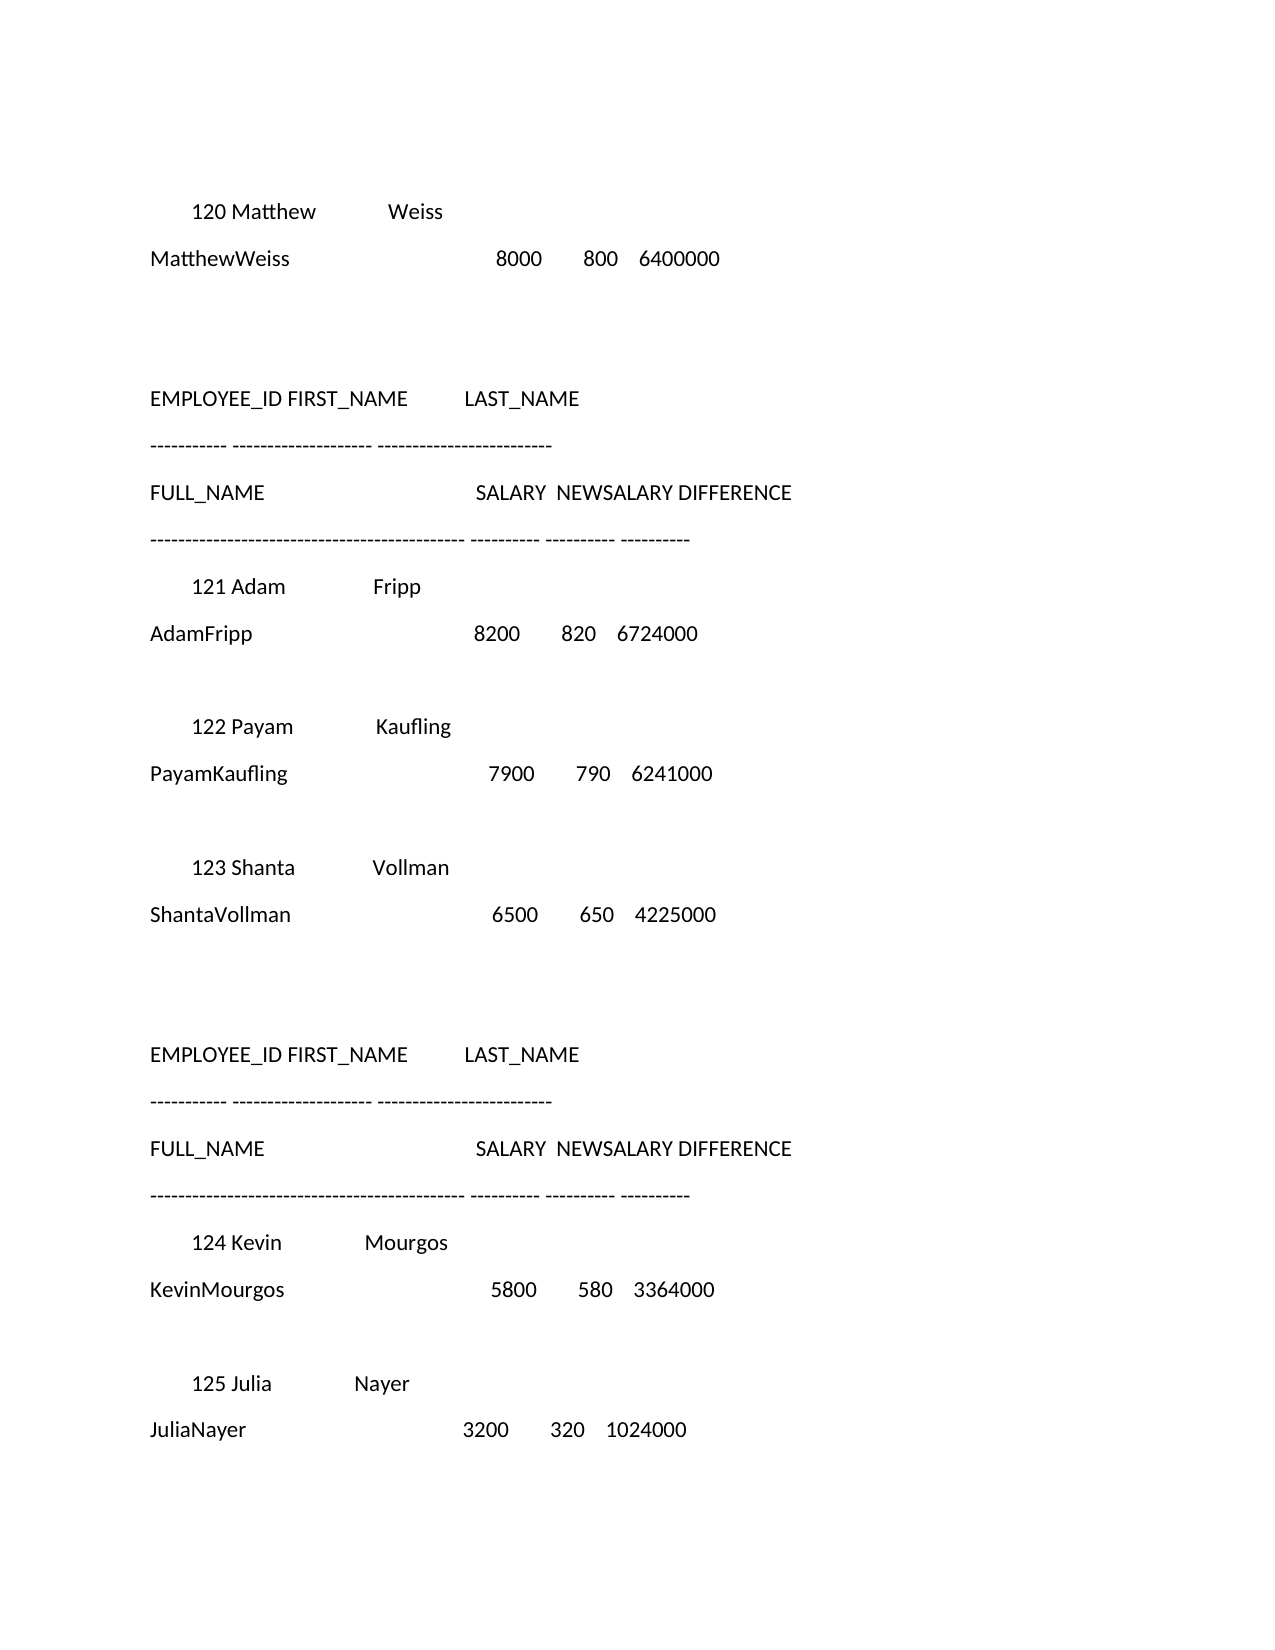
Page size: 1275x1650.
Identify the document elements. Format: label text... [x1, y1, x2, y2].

text 124 Kevin Mourgos [150, 1228, 1125, 1256]
text EMPLOYEE_ID FIRST_NAME LAST_NAME [150, 384, 1125, 412]
text EMPLOYEE_ID FIRST_NAME LAST_NAME [150, 1041, 1125, 1069]
text KevinMourgos 5800 580 3364000 [150, 1275, 1125, 1303]
text ShantaVollman 6500 650 4225000 [150, 900, 1125, 928]
text ----------- -------------------- ------------------------- [150, 431, 1125, 459]
text AdamFripp 8200 820 6724000 [150, 619, 1125, 647]
text --------------------------------------------- ---------- ---------- ---------- [150, 1181, 1125, 1209]
text --------------------------------------------- ---------- ---------- ---------- [150, 525, 1125, 553]
text 122 Payam Kaufling [150, 712, 1125, 741]
text ----------- -------------------- ------------------------- [150, 1087, 1125, 1116]
text FULL_NAME SALARY NEWSALARY DIFFERENCE [150, 1134, 1125, 1162]
text JuliaNayer 3200 320 1024000 [150, 1416, 1125, 1444]
text 125 Julia Nayer [150, 1369, 1125, 1397]
text MatthewWeiss 8000 800 6400000 [150, 244, 1125, 272]
text PayamKaufling 7900 790 6241000 [150, 759, 1125, 787]
text FULL_NAME SALARY NEWSALARY DIFFERENCE [150, 478, 1125, 506]
text 120 Matthew Weiss [150, 197, 1125, 225]
text 123 Shanta Vollman [150, 853, 1125, 881]
text 121 Adam Fripp [150, 572, 1125, 600]
